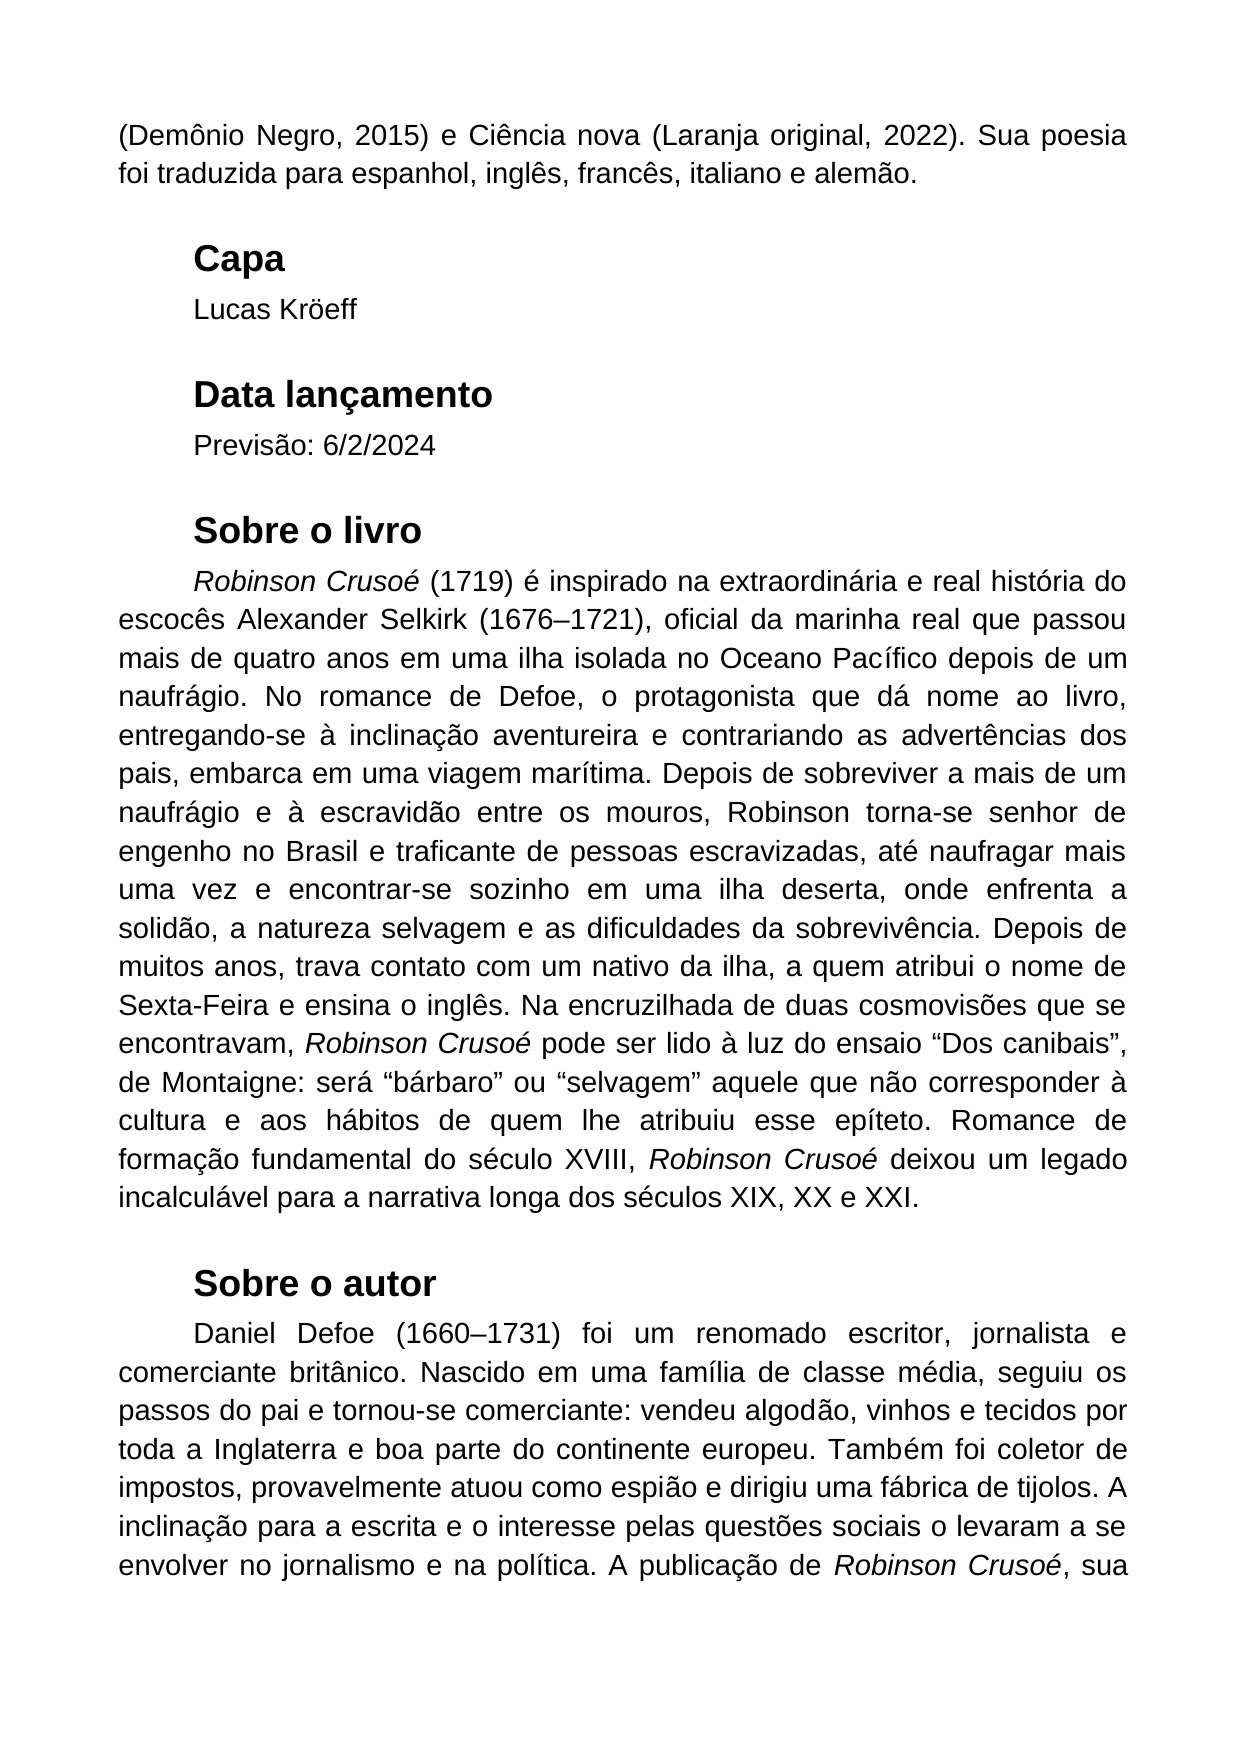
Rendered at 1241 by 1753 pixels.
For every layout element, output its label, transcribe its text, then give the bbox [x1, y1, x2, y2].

subtitle Sobre o livro [118, 508, 1128, 551]
subtitle Data lançamento [118, 372, 1128, 416]
text Lucas Kröeff [118, 292, 1128, 326]
text Robinson Crusoé (1719) é inspirado na extraordinária e real história do escocês Alexander Selkirk (1676–1721), oficial da marinha real que passou mais de quatro anos em uma ilha isolada no Oceano Pacífico depois de um naufrágio. No romance de Defoe, o protagonista que dá nome ao livro, entregando-se à inclinação aventureira e contrariando as advertências dos pais, embarca em uma viagem marítima. Depois de sobreviver a mais de um naufrágio e à escravidão entre os mouros, Robinson torna-se senhor de engenho no Brasil e traficante de pessoas escravizadas, até naufragar mais uma vez e encontrar-se sozinho em uma ilha deserta, onde enfrenta a solidão, a natureza selvagem e as dificuldades da sobrevivência. Depois de muitos anos, trava contato com um nativo da ilha, a quem atribui o nome de Sexta-Feira e ensina o inglês. Na encruzilhada de duas cosmovisões que se encontravam, Robinson Crusoé pode ser lido à luz do ensaio “Dos canibais”, de Montaigne: será “bárbaro” ou “selvagem” aquele que não corresponder à cultura e aos hábitos de quem lhe atribuiu esse epíteto. Romance de formação fundamental do século XVIII, Robinson Crusoé deixou um legado incalculável para a narrativa longa dos séculos XIX, XX e XXI. [118, 564, 1128, 1214]
subtitle Sobre o autor [118, 1261, 1128, 1304]
subtitle Capa [118, 237, 1128, 280]
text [118, 1316, 1128, 1581]
text Previsão: 6/2/2024 [118, 428, 1128, 462]
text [118, 118, 1128, 190]
